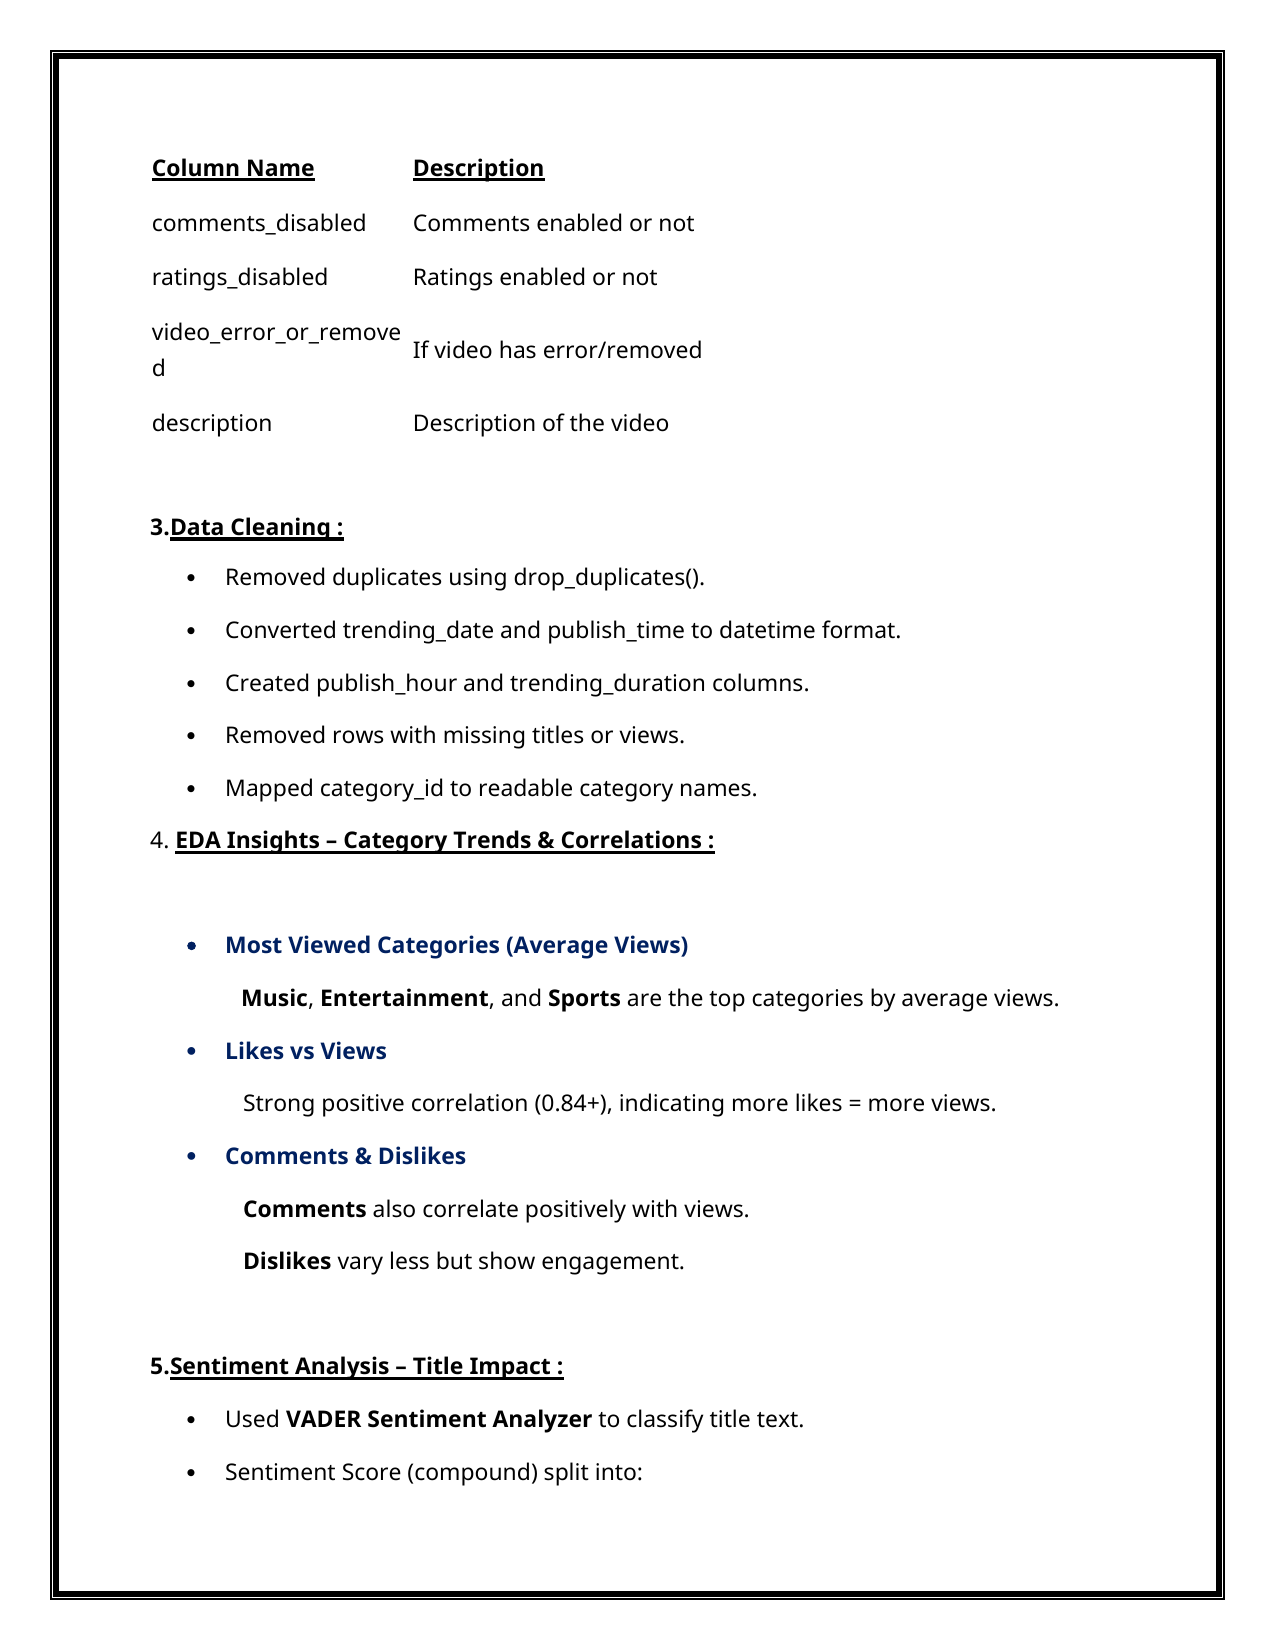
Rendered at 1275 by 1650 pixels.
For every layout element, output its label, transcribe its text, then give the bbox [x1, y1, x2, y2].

list Likes vs Views [187, 1035, 1125, 1066]
list Most Viewed Categories (Average Views) [187, 929, 1125, 961]
table_cell If video has error/removed [411, 315, 856, 406]
table_cell Comments enabled or not [411, 205, 856, 260]
list Comments & Dislikes [187, 1140, 1125, 1171]
text 4. EDA Insights – Category Trends & Correlations : [150, 824, 1125, 856]
table_cell Ratings enabled or not [411, 260, 856, 315]
table_cell comments_disabled [150, 205, 411, 260]
list Removed rows with missing titles or views. [187, 719, 1125, 750]
text 3.Data Cleaning : [150, 511, 1125, 542]
list Mapped category_id to readable category names. [187, 772, 1125, 803]
list Used VADER Sentiment Analyzer to classify title text. [187, 1403, 1125, 1434]
table_cell Description of the video [411, 406, 856, 460]
list Removed duplicates using drop_duplicates(). [187, 561, 1125, 592]
text 5.Sentiment Analysis – Title Impact : [150, 1350, 1125, 1382]
table_cell description [150, 406, 411, 460]
list Converted trending_date and publish_time to datetime format. [187, 614, 1125, 645]
list Sentiment Score (compound) split into: [187, 1456, 1125, 1487]
table_header Description [411, 150, 856, 205]
text Music, Entertainment, and Sports are the top categories by average views. [187, 982, 1125, 1013]
table_cell ratings_disabled [150, 260, 411, 315]
table_header Column Name [150, 150, 411, 205]
text Comments also correlate positively with views. [225, 1192, 1125, 1224]
text Strong positive correlation (0.84+), indicating more likes = more views. [225, 1087, 1125, 1118]
text Dislikes vary less but show engagement. [225, 1245, 1125, 1276]
table_cell video_error_or_removed [150, 315, 411, 406]
list Created publish_hour and trending_duration columns. [187, 666, 1125, 698]
